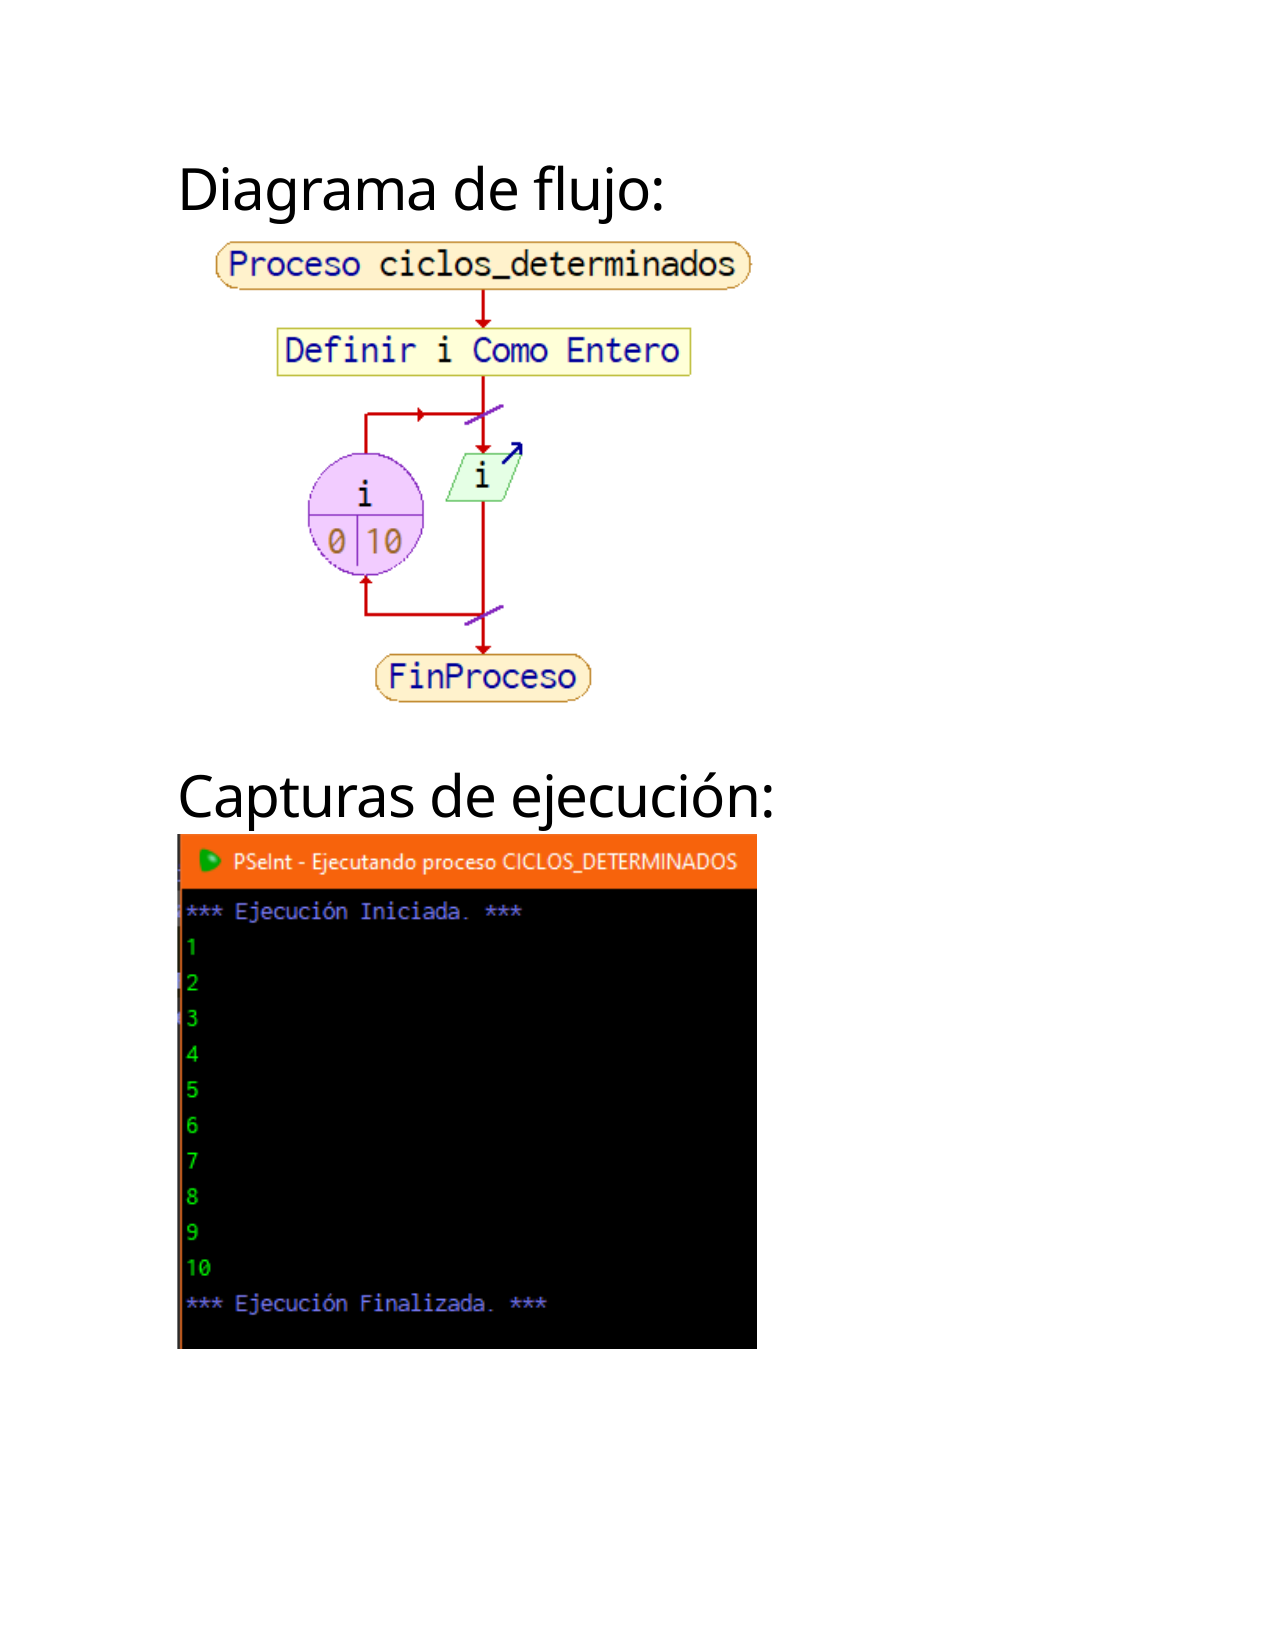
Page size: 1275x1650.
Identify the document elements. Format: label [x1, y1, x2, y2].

picture [177, 227, 790, 756]
picture [177, 834, 757, 1349]
